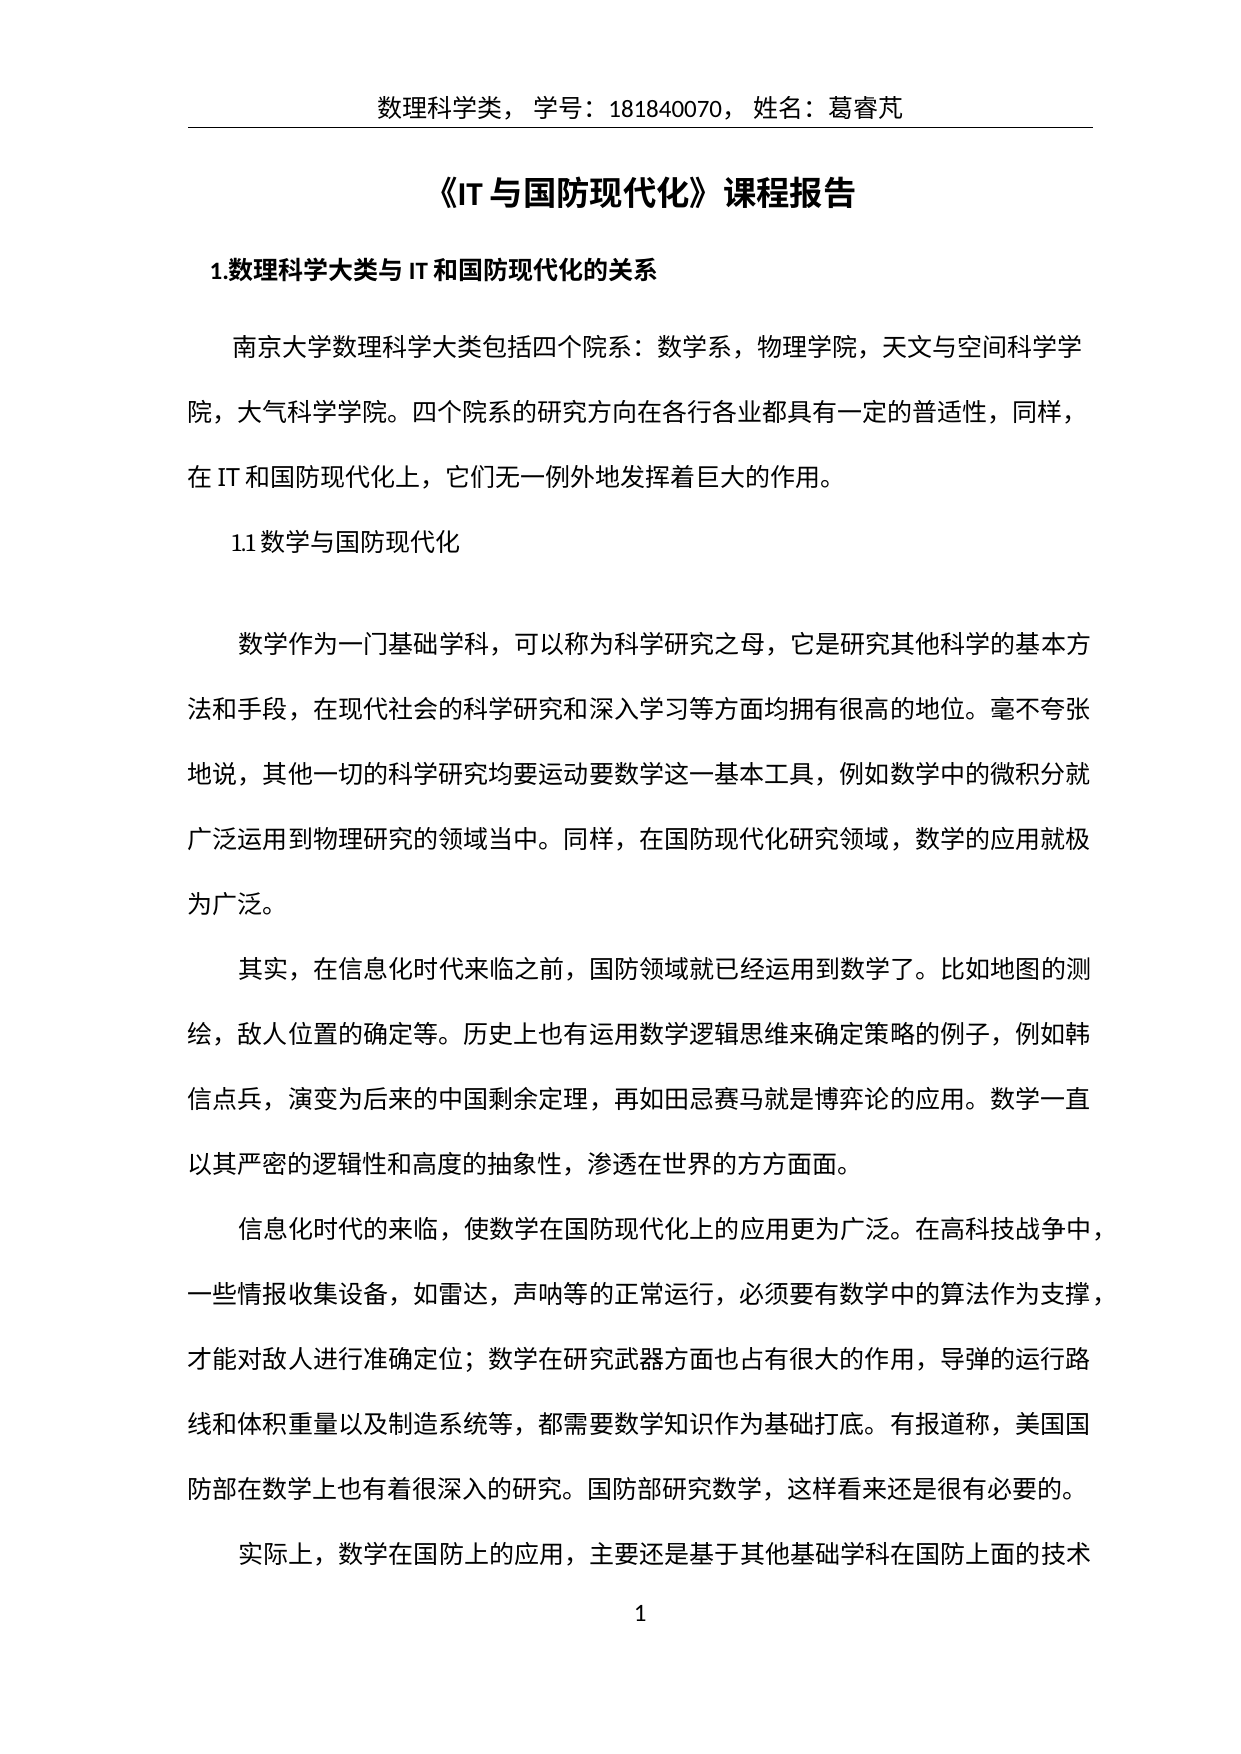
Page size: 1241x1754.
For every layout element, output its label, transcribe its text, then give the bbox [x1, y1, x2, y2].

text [187, 1520, 1093, 1585]
text 数学作为一门基础学科，可以称为科学研究之母，它是研究其他科学的基本方法和手段，在现代社会的科学研究和深入学习等方面均拥有很高的地位。毫不夸张地说，其他一切的科学研究均要运动要数学这一基本工具，例如数学中的微积分就广泛运用到物理研究的领域当中。同样，在国防现代化研究领域，数学的应用就极为广泛。 [187, 610, 1093, 935]
text 信息化时代的来临，使数学在国防现代化上的应用更为广泛。在高科技战争中，一些情报收集设备，如雷达，声呐等的正常运行，必须要有数学中的算法作为支撑，才能对敌人进行准确定位；数学在研究武器方面也占有很大的作用，导弹的运行路线和体积重量以及制造系统等，都需要数学知识作为基础打底。有报道称，美国国防部在数学上也有着很深入的研究。国防部研究数学，这样看来还是很有必要的。 [187, 1195, 1093, 1520]
text 《IT与国防现代化》课程报告 [187, 158, 1093, 223]
subtitle 1.数理科学大类与IT和国防现代化的关系 [209, 236, 1071, 301]
text 其实，在信息化时代来临之前，国防领域就已经运用到数学了。比如地图的测绘，敌人位置的确定等。历史上也有运用数学逻辑思维来确定策略的例子，例如韩信点兵，演变为后来的中国剩余定理，再如田忌赛马就是博弈论的应用。数学一直以其严密的逻辑性和高度的抽象性，渗透在世界的方方面面。 [187, 935, 1093, 1195]
subtitle 1.1 数学与国防现代化 [187, 508, 1093, 573]
text 南京大学数理科学大类包括四个院系：数学系，物理学院，天文与空间科学学院，大气科学学院。四个院系的研究方向在各行各业都具有一定的普适性，同样，在IT和国防现代化上，它们无一例外地发挥着巨大的作用。 [187, 313, 1093, 508]
